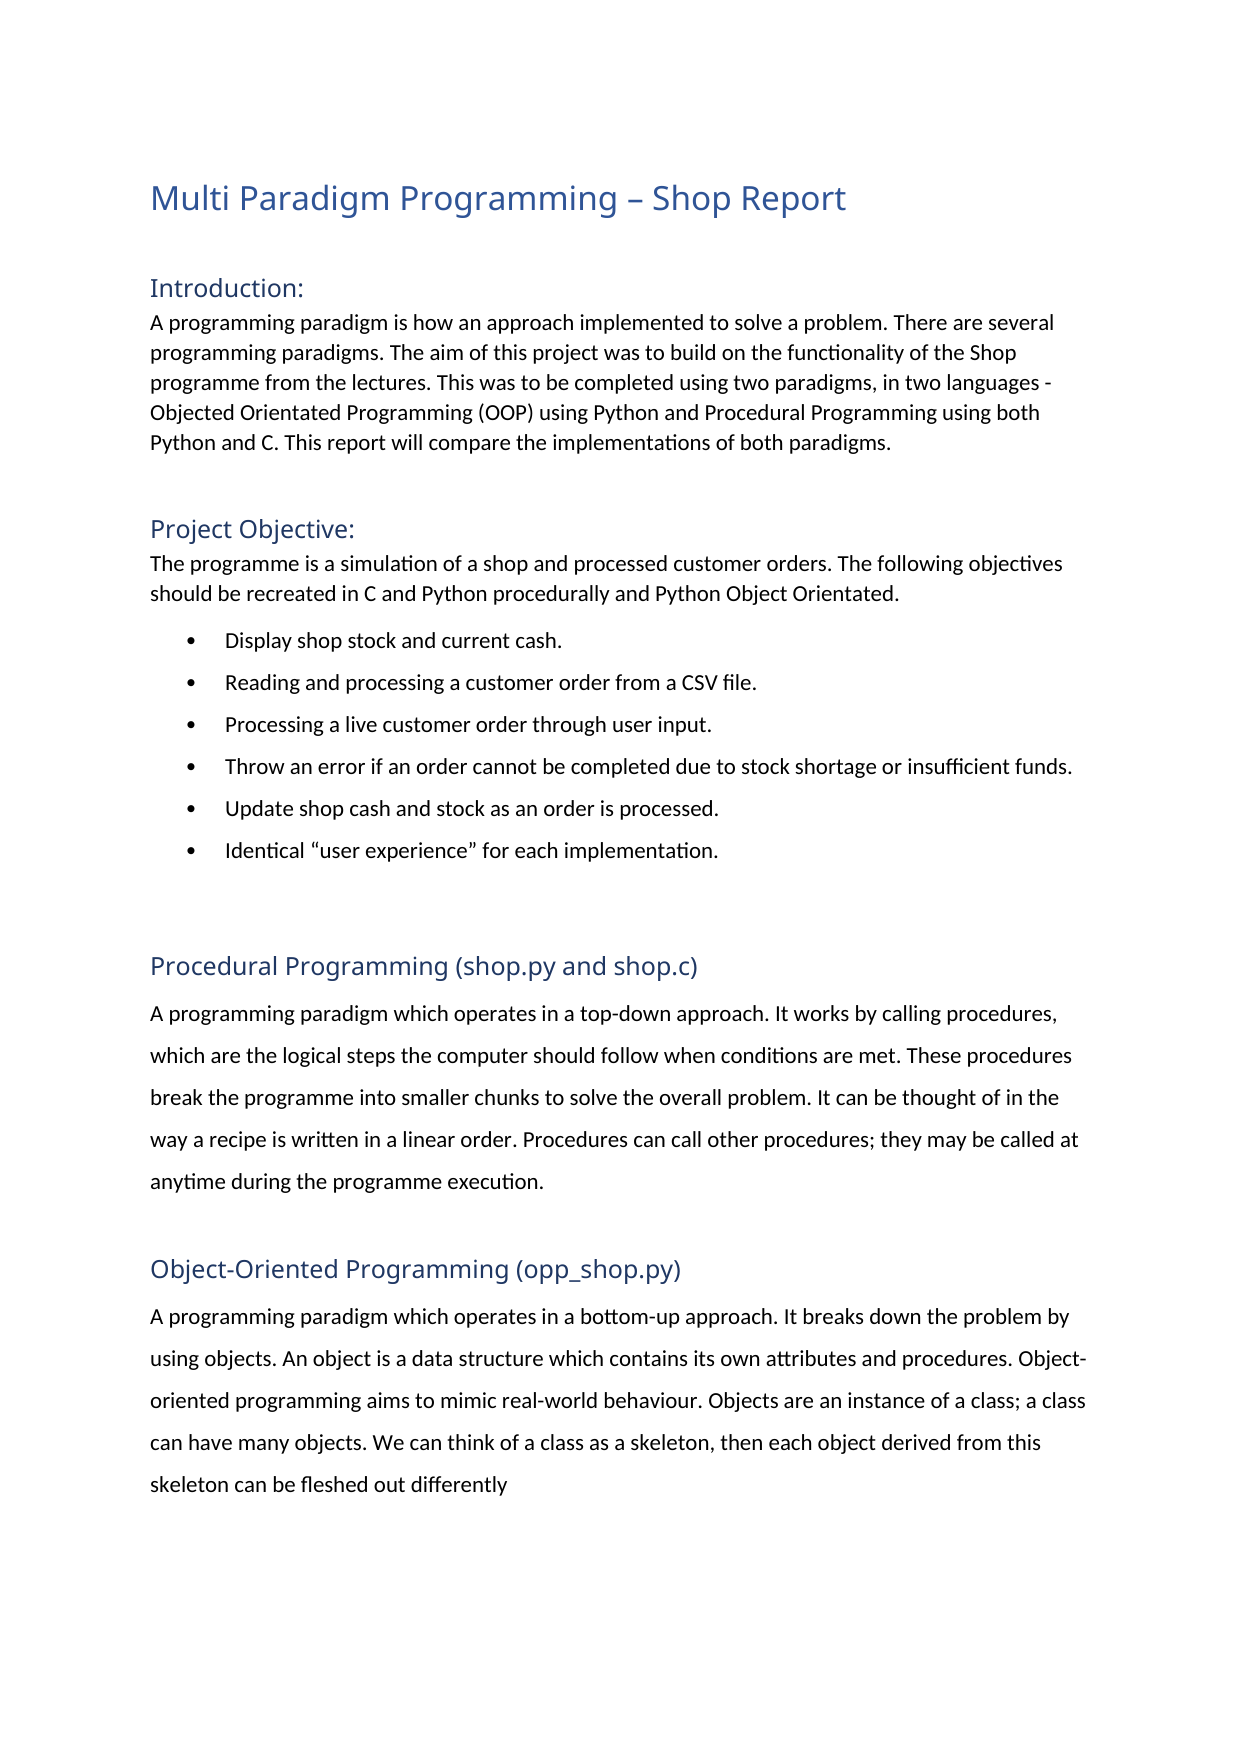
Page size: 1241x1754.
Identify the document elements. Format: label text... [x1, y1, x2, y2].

list Throw an error if an order cannot be completed due to stock shortage or insufficient funds. [187, 752, 1090, 780]
list Processing a live customer order through user input. [187, 710, 1090, 738]
subtitle Introduction: [150, 271, 1090, 305]
text Procedural Programming (shop.py and shop.c) [150, 948, 1090, 983]
text A programming paradigm is how an approach implemented to solve a problem. There are several programming paradigms. The aim of this project was to build on the functionality of the Shop programme from the lectures. This was to be completed using two paradigms, in two languages - Objected Orientated Programming (OOP) using Python and Procedural Programming using both Python and C. This report will compare the implementations of both paradigms. [150, 308, 1090, 456]
list Display shop stock and current cash. [187, 626, 1090, 654]
text A programming paradigm which operates in a bottom-up approach. It breaks down the problem by using objects. An object is a data structure which contains its own attributes and procedures. Object-oriented programming aims to mimic real-world behaviour. Objects are an instance of a class; a class can have many objects. We can think of a class as a skeleton, then each object derived from this skeleton can be fleshed out differently [150, 1302, 1090, 1498]
list Identical “user experience” for each implementation. [187, 836, 1090, 864]
text Object-Oriented Programming (opp_shop.py) [150, 1251, 1090, 1286]
subtitle Project Objective: [150, 475, 1090, 546]
subtitle Multi Paradigm Programming – Shop Report [150, 175, 1090, 220]
text A programming paradigm which operates in a top-down approach. It works by calling procedures, which are the logical steps the computer should follow when conditions are met. These procedures break the programme into smaller chunks to solve the overall problem. It can be thought of in the way a recipe is written in a linear order. Procedures can call other procedures; they may be called at anytime during the programme execution. [150, 999, 1090, 1196]
list Update shop cash and stock as an order is processed. [187, 794, 1090, 822]
text The programme is a simulation of a shop and processed customer orders. The following objectives should be recreated in C and Python procedurally and Python Object Orientated. [150, 549, 1090, 607]
list Reading and processing a customer order from a CSV file. [187, 668, 1090, 696]
